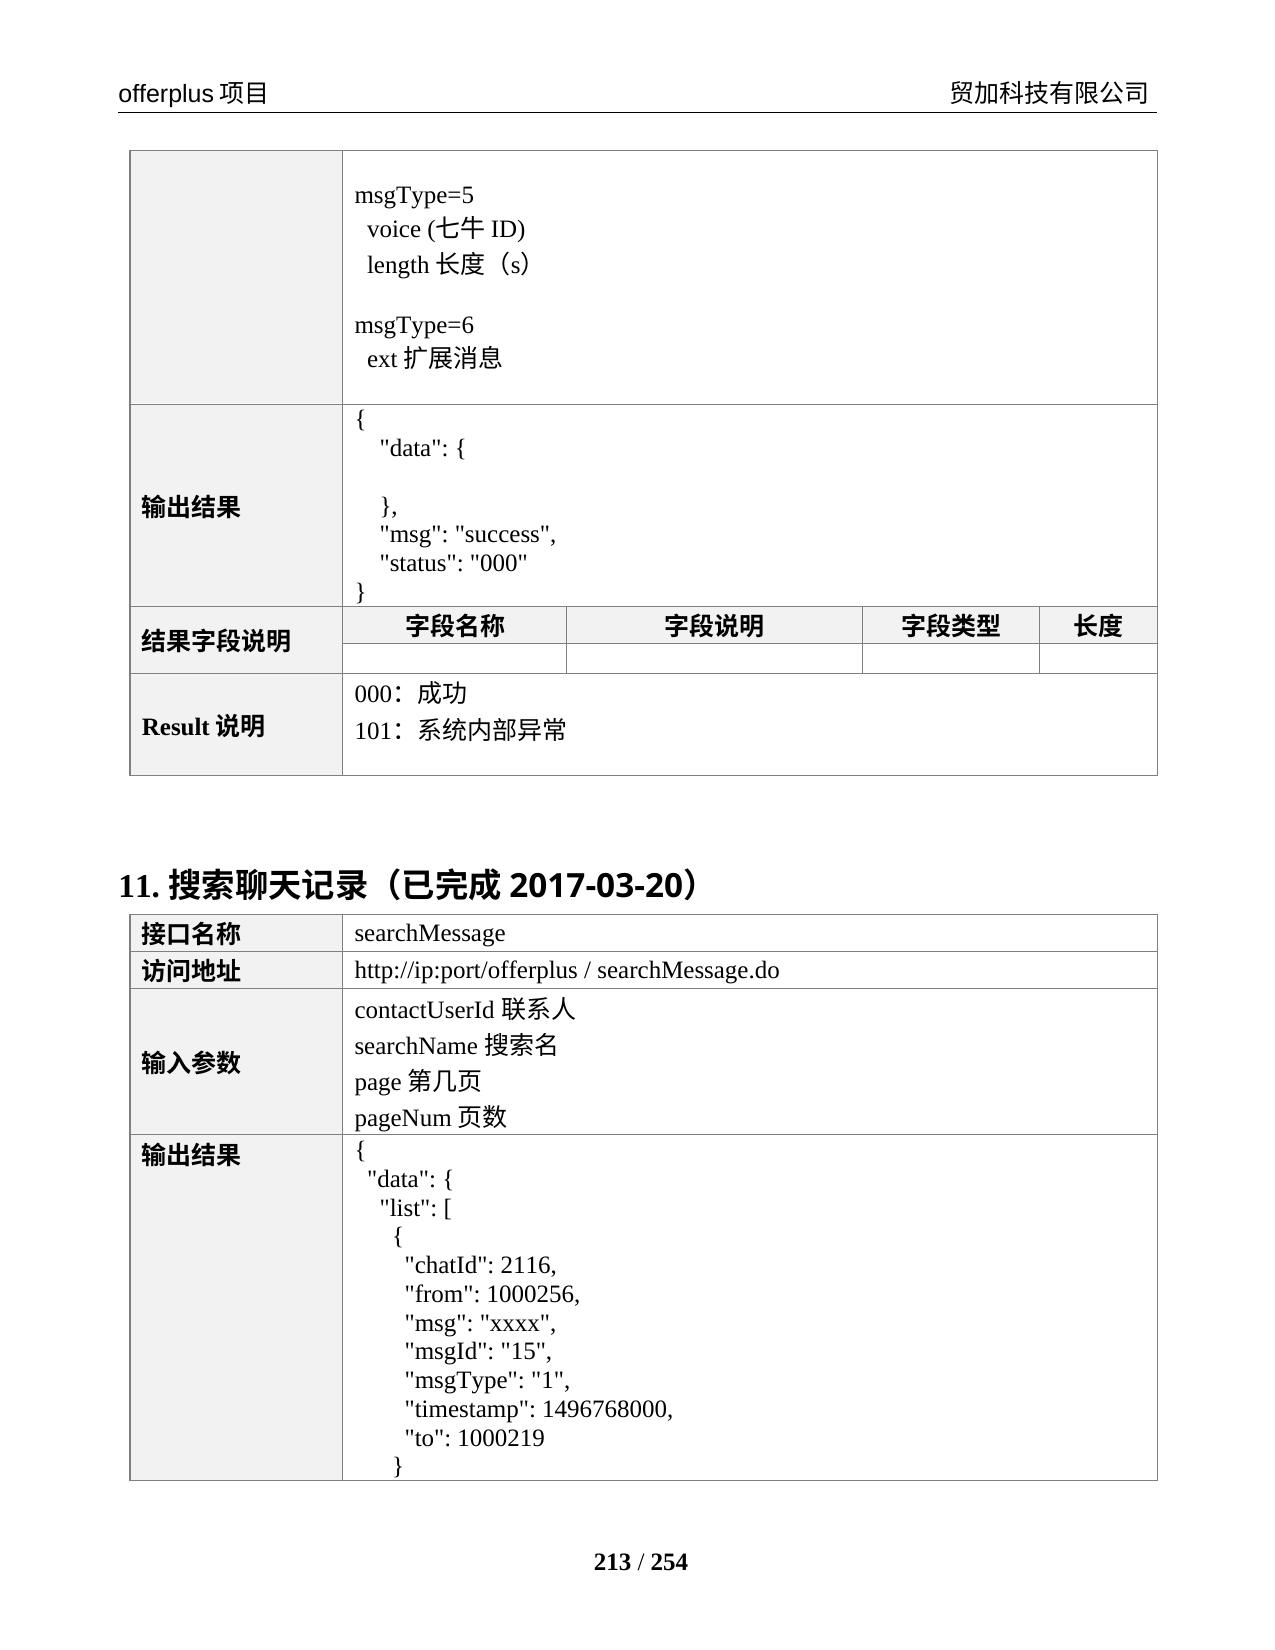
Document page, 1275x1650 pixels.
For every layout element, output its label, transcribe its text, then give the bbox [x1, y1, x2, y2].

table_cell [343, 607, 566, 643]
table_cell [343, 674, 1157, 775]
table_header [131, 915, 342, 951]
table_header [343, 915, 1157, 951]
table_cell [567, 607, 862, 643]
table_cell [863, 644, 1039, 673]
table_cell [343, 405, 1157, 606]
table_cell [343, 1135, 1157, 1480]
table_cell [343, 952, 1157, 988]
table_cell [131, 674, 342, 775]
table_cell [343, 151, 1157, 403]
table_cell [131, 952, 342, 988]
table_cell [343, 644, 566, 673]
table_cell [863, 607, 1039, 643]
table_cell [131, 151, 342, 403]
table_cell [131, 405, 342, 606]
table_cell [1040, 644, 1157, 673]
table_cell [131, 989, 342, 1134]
subtitle 搜索聊天记录（已完成 2017-03-20） [118, 859, 1157, 907]
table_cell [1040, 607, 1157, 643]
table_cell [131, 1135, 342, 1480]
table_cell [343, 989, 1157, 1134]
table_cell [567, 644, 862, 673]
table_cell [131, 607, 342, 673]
